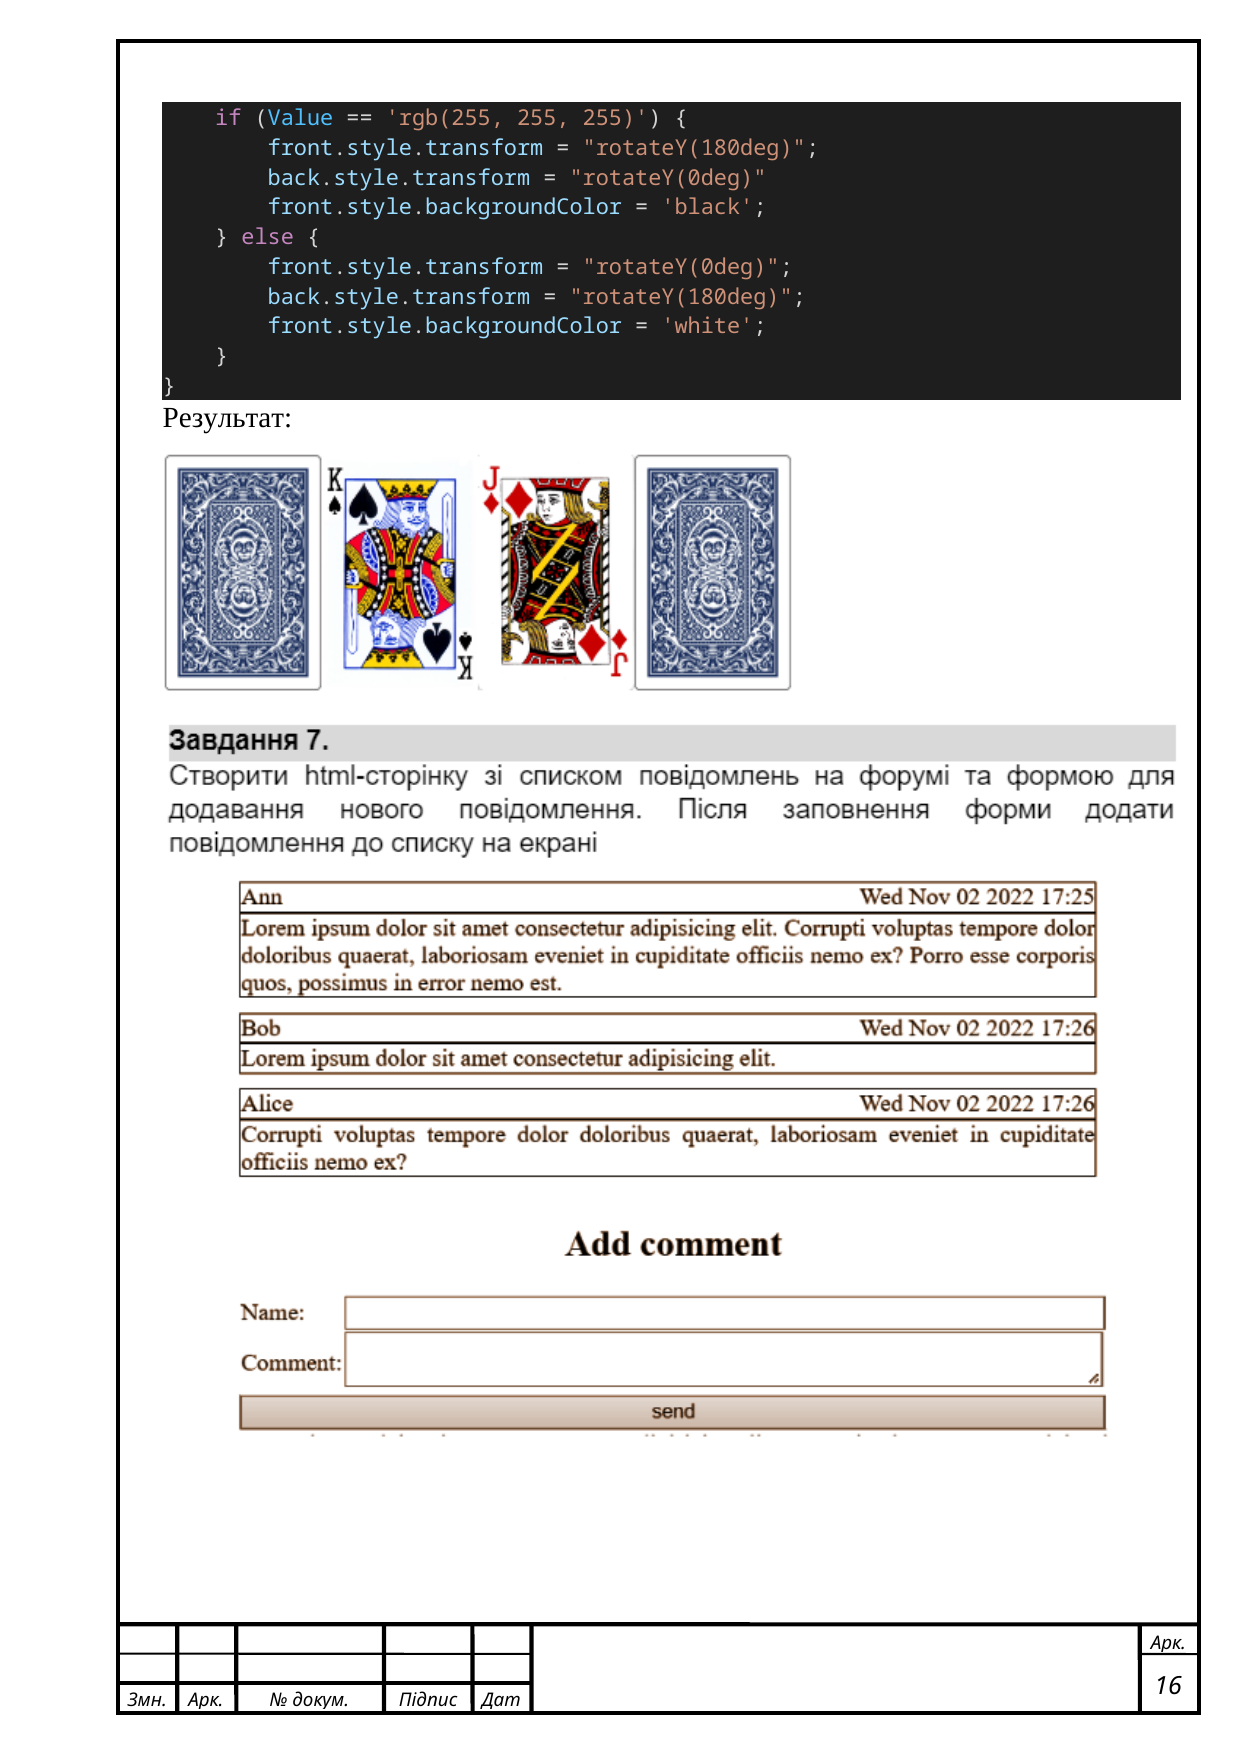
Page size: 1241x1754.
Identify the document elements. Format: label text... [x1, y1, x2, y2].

picture [162, 715, 1182, 1444]
text front.style.transform = "rotateY(180deg)"; [162, 132, 1181, 161]
text back.style.transform = "rotateY(180deg)"; [162, 281, 1181, 310]
text } [162, 340, 1181, 370]
text if (Value == 'rgb(255, 255, 255)') { [162, 102, 1181, 132]
text } else { [162, 221, 1181, 251]
text } [162, 370, 1181, 400]
text Результат: [162, 400, 1181, 433]
text back.style.transform = "rotateY(0deg)" [162, 161, 1181, 191]
text front.style.transform = "rotateY(0deg)"; [162, 251, 1181, 281]
text front.style.backgroundColor = 'white'; [162, 310, 1181, 340]
picture [162, 452, 796, 697]
text front.style.backgroundColor = 'black'; [162, 191, 1181, 221]
